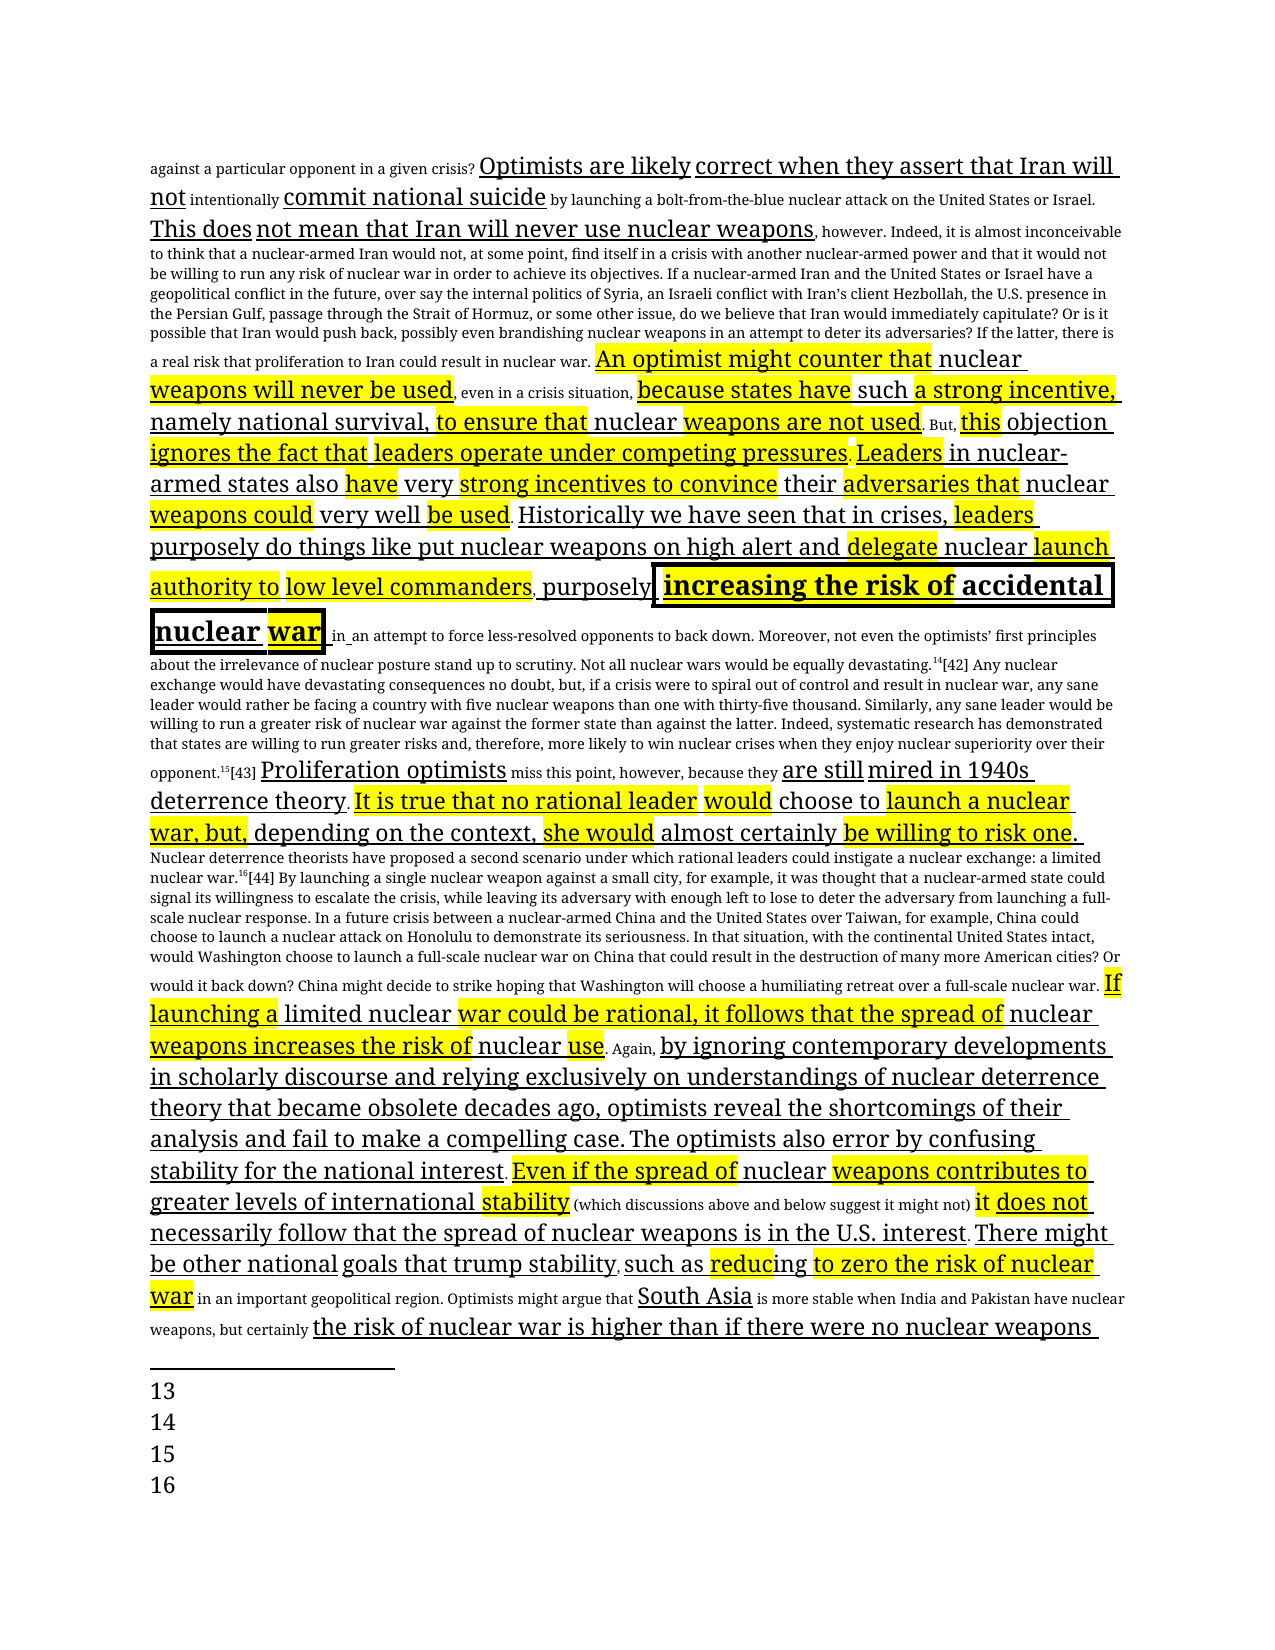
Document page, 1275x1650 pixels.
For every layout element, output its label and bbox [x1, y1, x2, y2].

text [150, 150, 1125, 1342]
